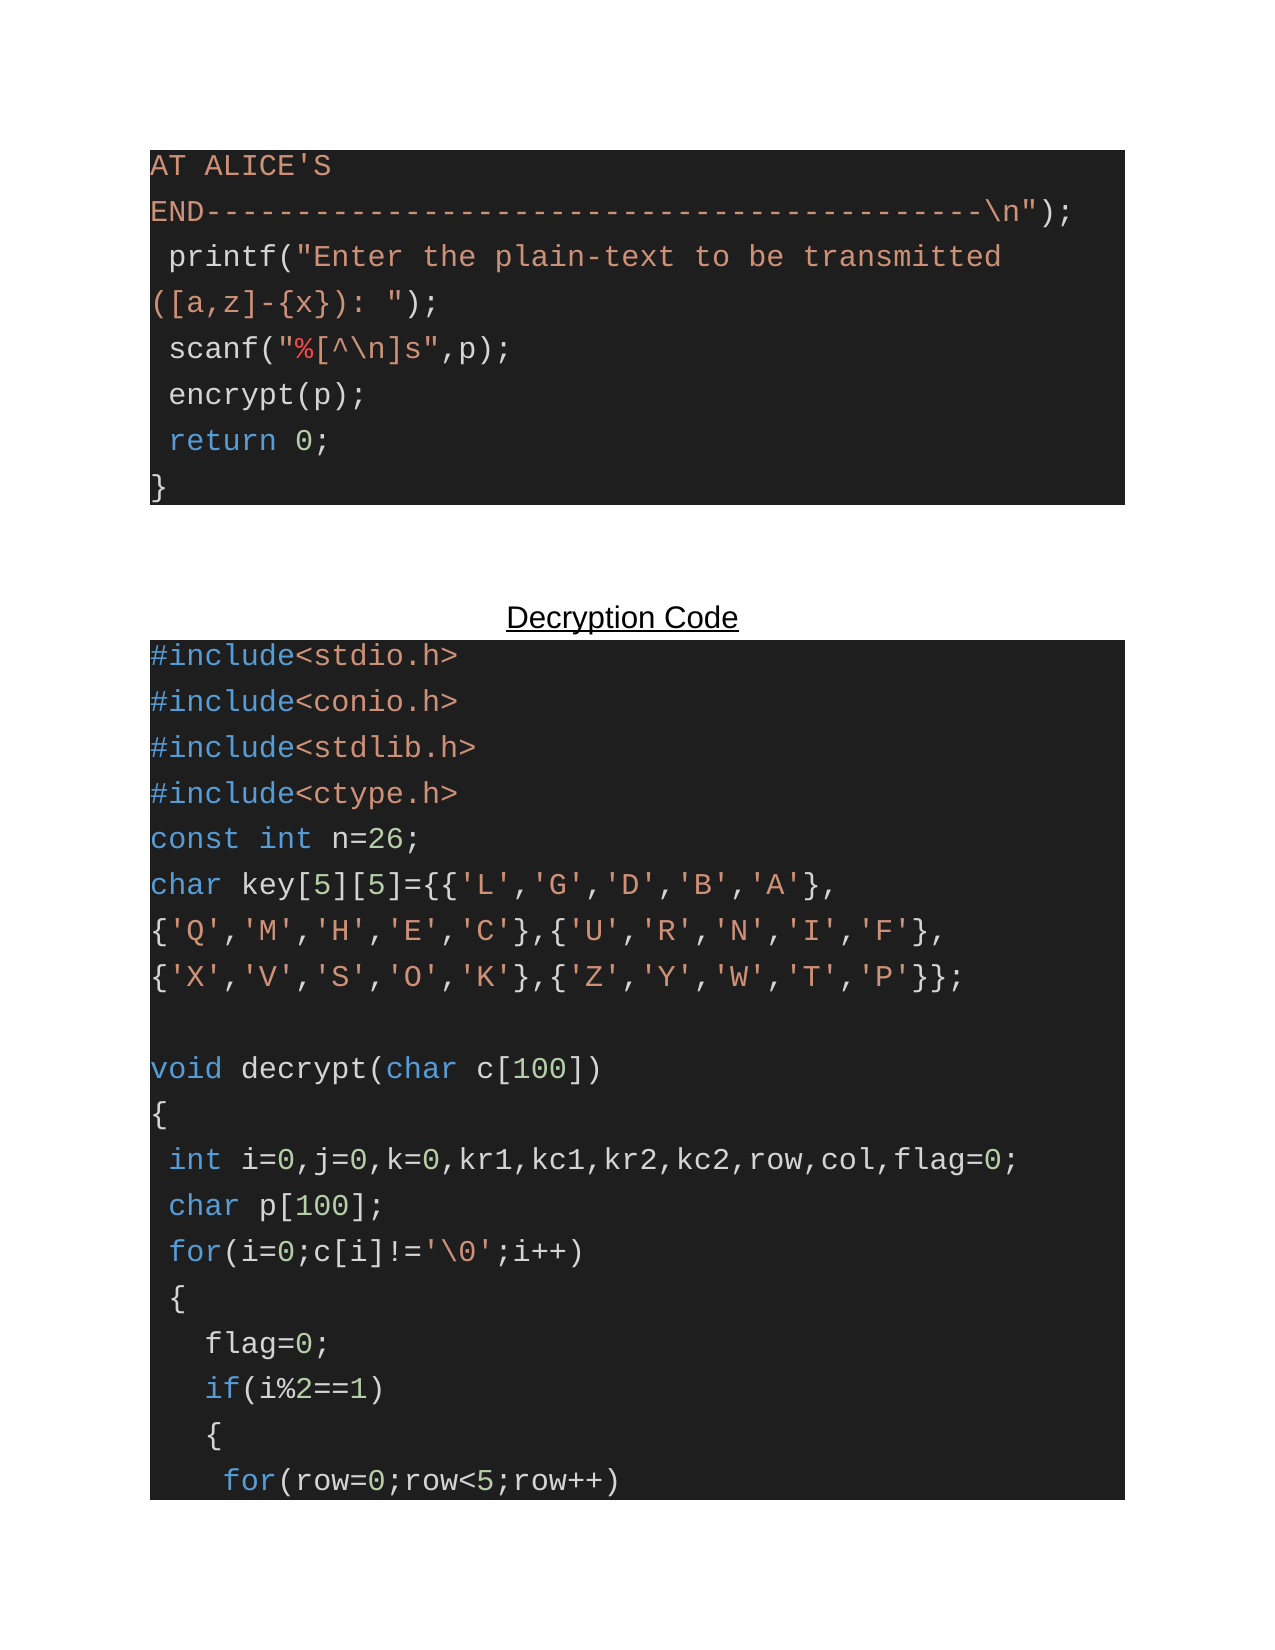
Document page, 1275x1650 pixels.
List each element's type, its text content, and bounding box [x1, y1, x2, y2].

text for(i=0;c[i]!='\0';i++) [150, 1236, 1125, 1271]
text #include<stdlib.h> [150, 732, 1125, 766]
text if(i%2==1) [150, 1374, 1125, 1408]
text char p[100]; [150, 1190, 1125, 1225]
text flag=0; [150, 1328, 1125, 1362]
text #include<conio.h> [150, 686, 1125, 721]
text scanf("%[^\n]s",p); [150, 333, 1125, 368]
text #include<stdio.h> [150, 640, 1125, 675]
text Decryption Code [150, 599, 1125, 635]
text return 0; [150, 425, 1125, 459]
text char key[5][5]={{'L','G','D','B','A'},{'Q','M','H','E','C'},{'U','R','N','I','F'},{'X','V','S','O','K'},{'Z','Y','W','T','P'}}; [150, 869, 1125, 996]
text void decrypt(char c[100]) [150, 1053, 1125, 1087]
text { [150, 1099, 1125, 1133]
text { [150, 1419, 1125, 1454]
text } [150, 471, 1125, 505]
text encrypt(p); [150, 379, 1125, 413]
text { [150, 1282, 1125, 1316]
text for(row=0;row<5;row++) [150, 1465, 1125, 1500]
text int i=0,j=0,k=0,kr1,kc1,kr2,kc2,row,col,flag=0; [150, 1144, 1125, 1179]
text #include<ctype.h> [150, 778, 1125, 812]
text printf("Enter the plain-text to be transmitted ([a,z]-{x}): "); [150, 242, 1125, 322]
text const int n=26; [150, 824, 1125, 858]
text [150, 150, 1125, 230]
